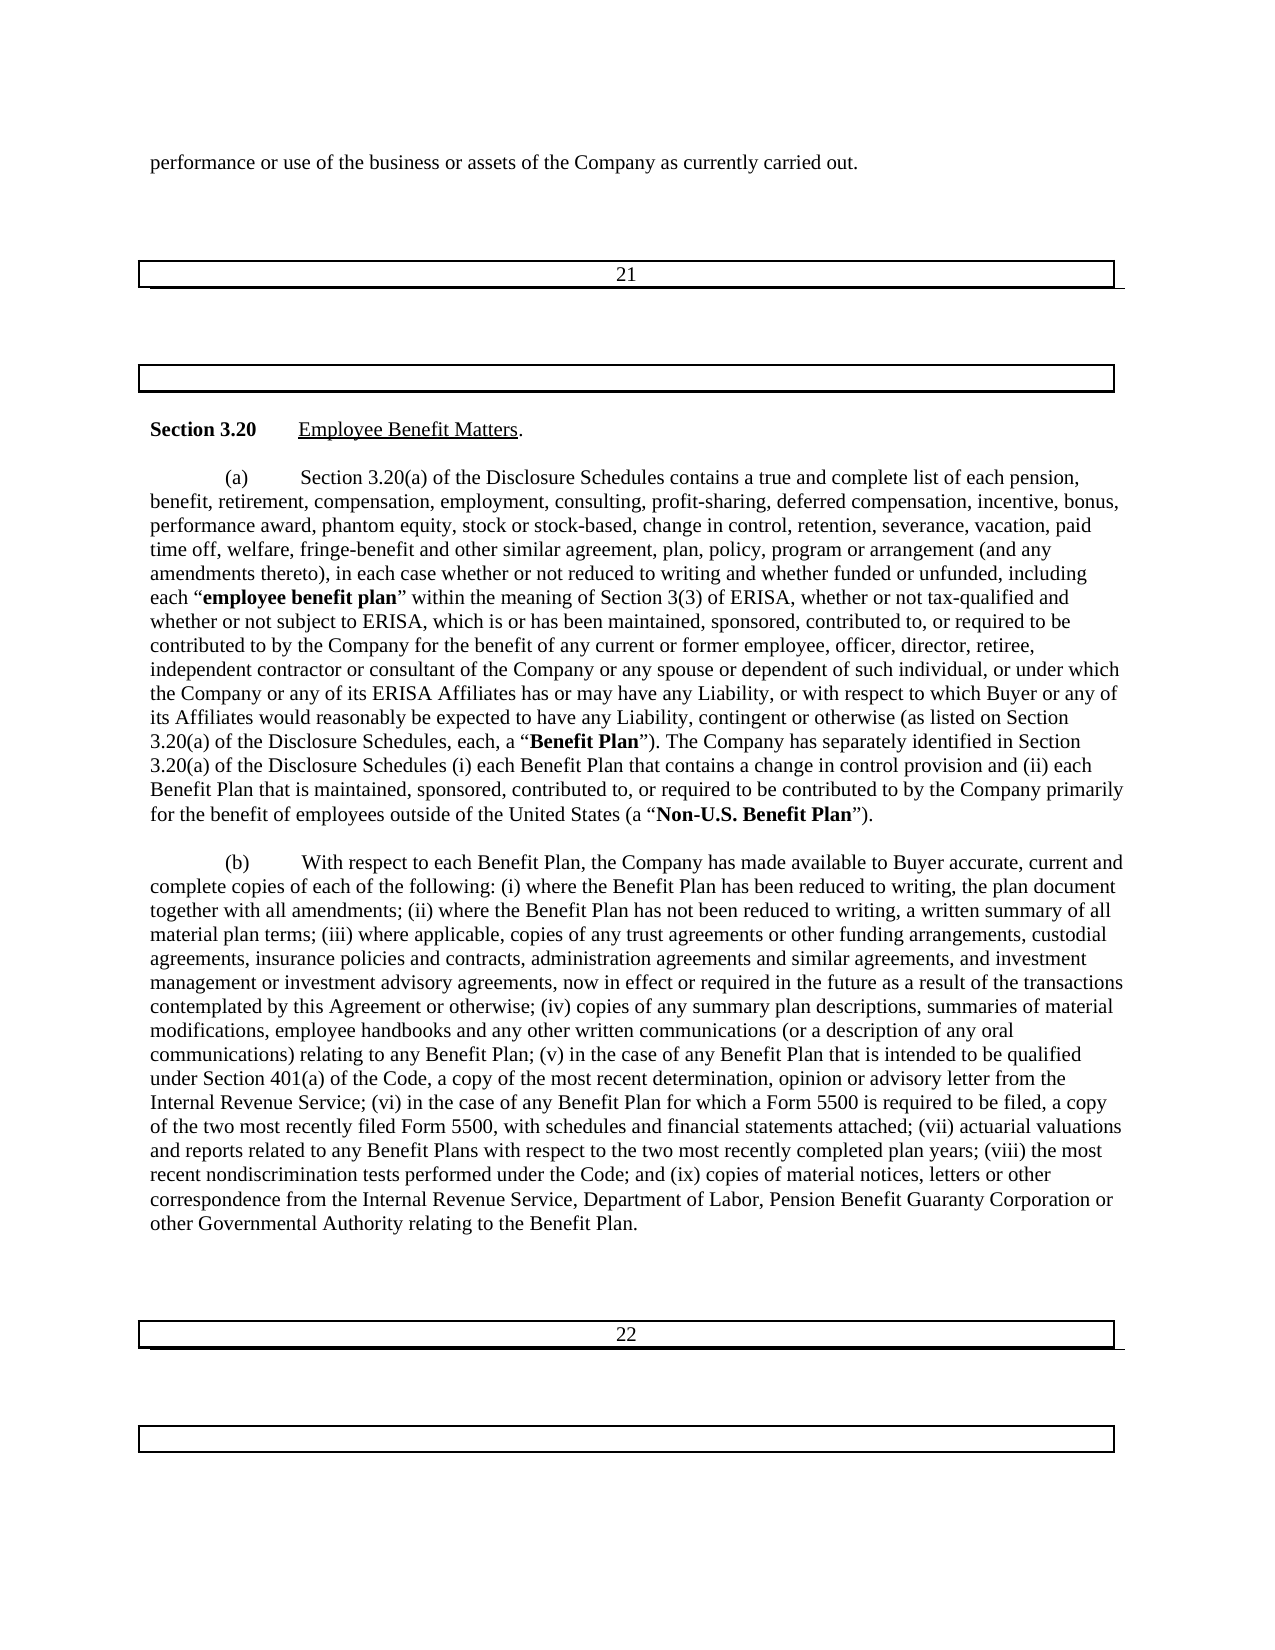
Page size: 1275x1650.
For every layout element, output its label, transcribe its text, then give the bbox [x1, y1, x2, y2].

text Section 3.20 Employee Benefit Matters. [150, 416, 1125, 441]
text (a) Section 3.20(a) of the Disclosure Schedules contains a true and complete list of each pension, benefit, retirement, compensation, employment, consulting, profit-sharing, deferred compensation, incentive, bonus, performance award, phantom equity, stock or stock-based, change in control, retention, severance, vacation, paid time off, welfare, fringe-benefit and other similar agreement, plan, policy, program or arrangement (and any amendments thereto), in each case whether or not reduced to writing and whether funded or unfunded, including each “employee benefit plan” within the meaning of Section 3(3) of ERISA, whether or not tax-qualified and whether or not subject to ERISA, which is or has been maintained, sponsored, contributed to, or required to be contributed to by the Company for the benefit of any current or former employee, officer, director, retiree, independent contractor or consultant of the Company or any spouse or dependent of such individual, or under which the Company or any of its ERISA Affiliates has or may have any Liability, or with respect to which Buyer or any of its Affiliates would reasonably be expected to have any Liability, contingent or otherwise (as listed on Section 3.20(a) of the Disclosure Schedules, each, a “Benefit Plan”). The Company has separately identified in Section 3.20(a) of the Disclosure Schedules (i) each Benefit Plan that contains a change in control provision and (ii) each Benefit Plan that is maintained, sponsored, contributed to, or required to be contributed to by the Company primarily for the benefit of employees outside of the United States (a “Non-U.S. Benefit Plan”). [150, 464, 1125, 826]
text (b) With respect to each Benefit Plan, the Company has made available to Buyer accurate, current and complete copies of each of the following: (i) where the Benefit Plan has been reduced to writing, the plan document together with all amendments; (ii) where the Benefit Plan has not been reduced to writing, a written summary of all material plan terms; (iii) where applicable, copies of any trust agreements or other funding arrangements, custodial agreements, insurance policies and contracts, administration agreements and similar agreements, and investment management or investment advisory agreements, now in effect or required in the future as a result of the transactions contemplated by this Agreement or otherwise; (iv) copies of any summary plan descriptions, summaries of material modifications, employee handbooks and any other written communications (or a description of any oral communications) relating to any Benefit Plan; (v) in the case of any Benefit Plan that is intended to be qualified under Section 401(a) of the Code, a copy of the most recent determination, opinion or advisory letter from the Internal Revenue Service; (vi) in the case of any Benefit Plan for which a Form 5500 is required to be filed, a copy of the two most recently filed Form 5500, with schedules and financial statements attached; (vii) actuarial valuations and reports related to any Benefit Plans with respect to the two most recently completed plan years; (viii) the most recent nondiscrimination tests performed under the Code; and (ix) copies of material notices, letters or other correspondence from the Internal Revenue Service, Department of Labor, Pension Benefit Guaranty Corporation or other Governmental Authority relating to the Benefit Plan. [150, 849, 1125, 1234]
table_header [140, 366, 1113, 390]
table_header 21 [140, 262, 1113, 286]
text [150, 150, 1125, 174]
table_header 22 [140, 1322, 1113, 1346]
table_header [140, 1427, 1113, 1451]
